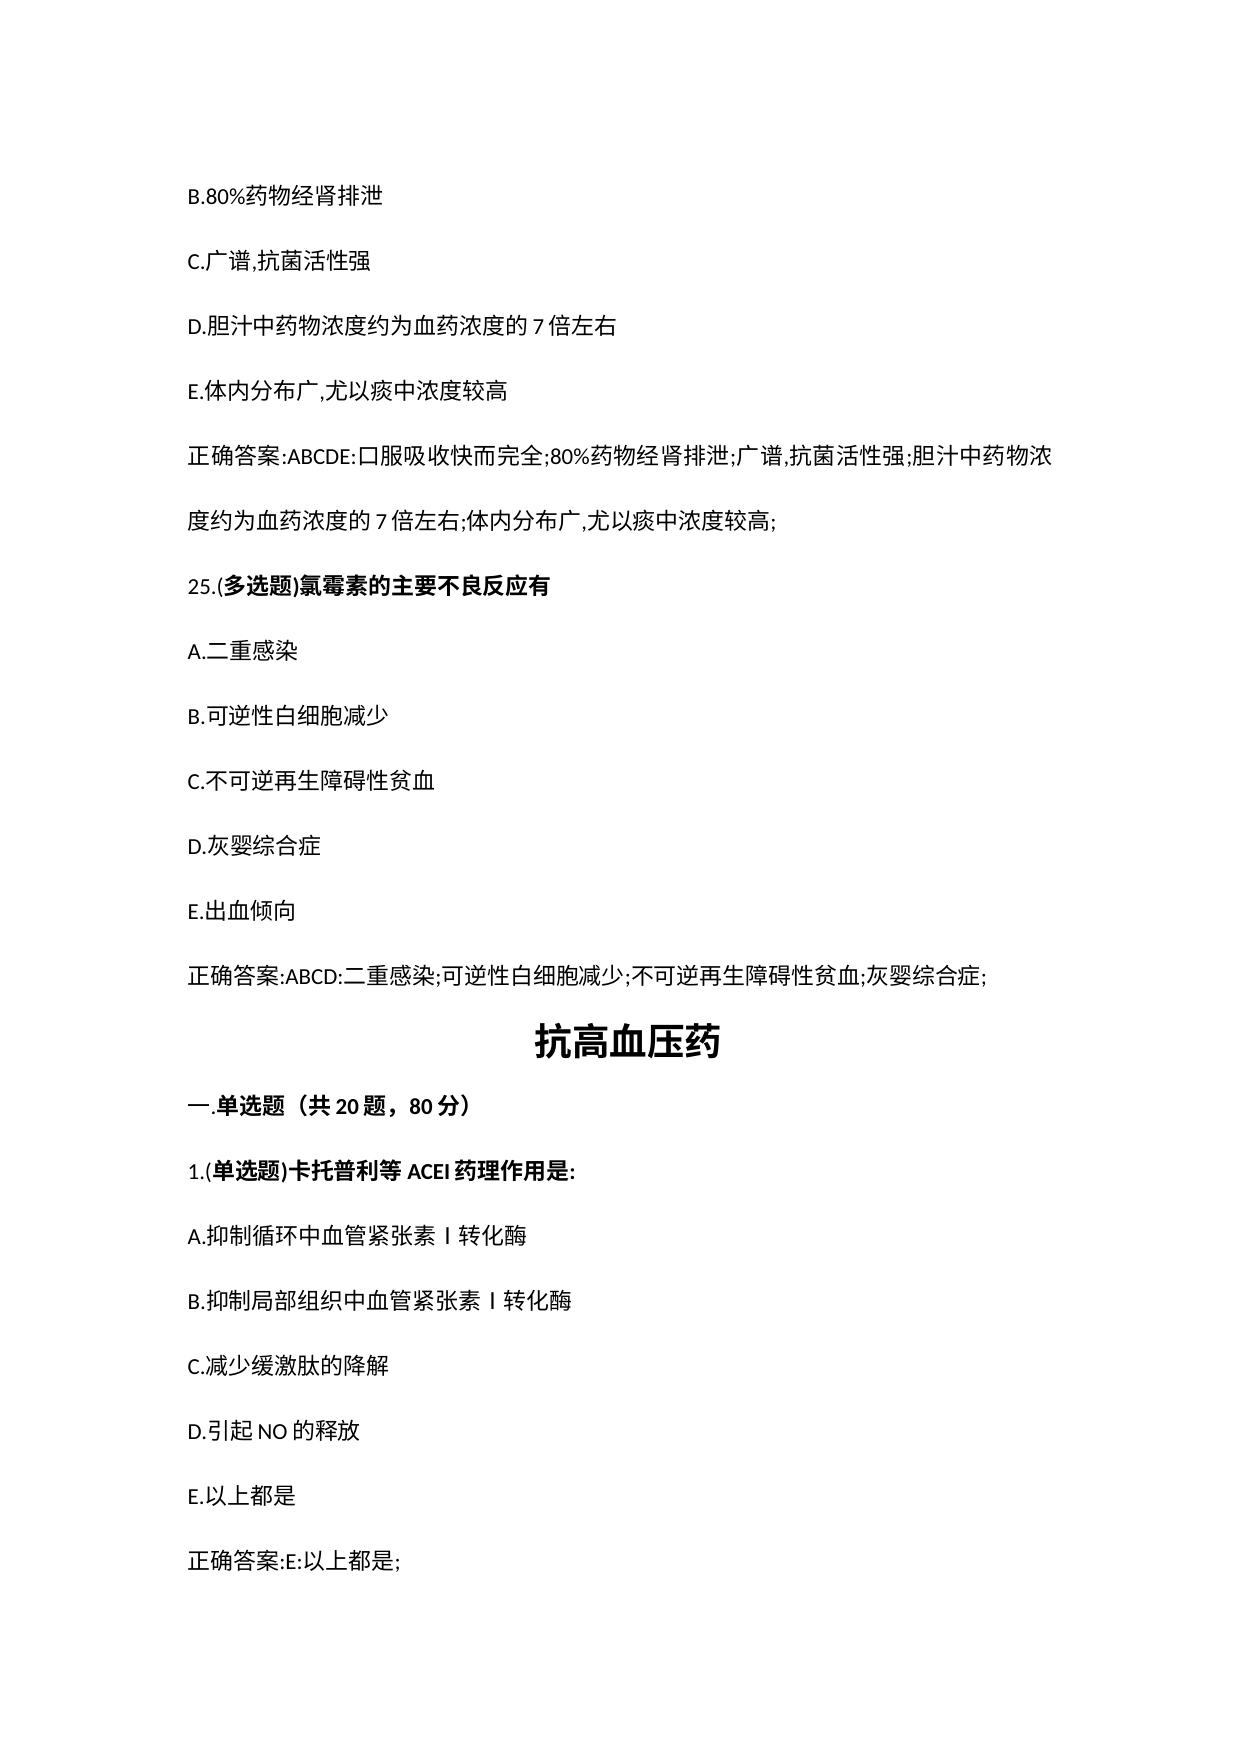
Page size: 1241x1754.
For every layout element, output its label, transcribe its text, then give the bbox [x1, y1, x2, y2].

text D.灰婴综合症 [187, 812, 1053, 877]
text 正确答案:ABCD:二重感染;可逆性白细胞减少;不可逆再生障碍性贫血;灰婴综合症; [187, 942, 1053, 1007]
text D.引起NO的释放 [187, 1397, 1053, 1462]
text C.不可逆再生障碍性贫血 [187, 747, 1053, 812]
text A.抑制循环中血管紧张素Ⅰ转化酶 [187, 1202, 1053, 1267]
text C.广谱,抗菌活性强 [187, 227, 1053, 292]
text 正确答案:ABCDE:口服吸收快而完全;80%药物经肾排泄;广谱,抗菌活性强;胆汁中药物浓度约为血药浓度的7倍左右;体内分布广,尤以痰中浓度较高; [187, 422, 1053, 552]
text A.二重感染 [187, 617, 1053, 682]
text E.体内分布广,尤以痰中浓度较高 [187, 357, 1053, 422]
text B.80%药物经肾排泄 [187, 162, 1053, 227]
text 一.单选题（共20题，80分） [187, 1072, 1053, 1137]
text C.减少缓激肽的降解 [187, 1332, 1053, 1397]
text E.以上都是 [187, 1462, 1053, 1527]
text B.抑制局部组织中血管紧张素Ⅰ转化酶 [187, 1267, 1053, 1332]
text B.可逆性白细胞减少 [187, 682, 1053, 747]
text 抗高血压药 [219, 1007, 1037, 1072]
text D.胆汁中药物浓度约为血药浓度的7倍左右 [187, 292, 1053, 357]
text 25.(多选题)氯霉素的主要不良反应有 [187, 552, 1053, 617]
text 1.(单选题)卡托普利等ACEI药理作用是: [187, 1137, 1053, 1202]
text E.出血倾向 [187, 877, 1053, 942]
text 正确答案:E:以上都是; [187, 1527, 1053, 1592]
